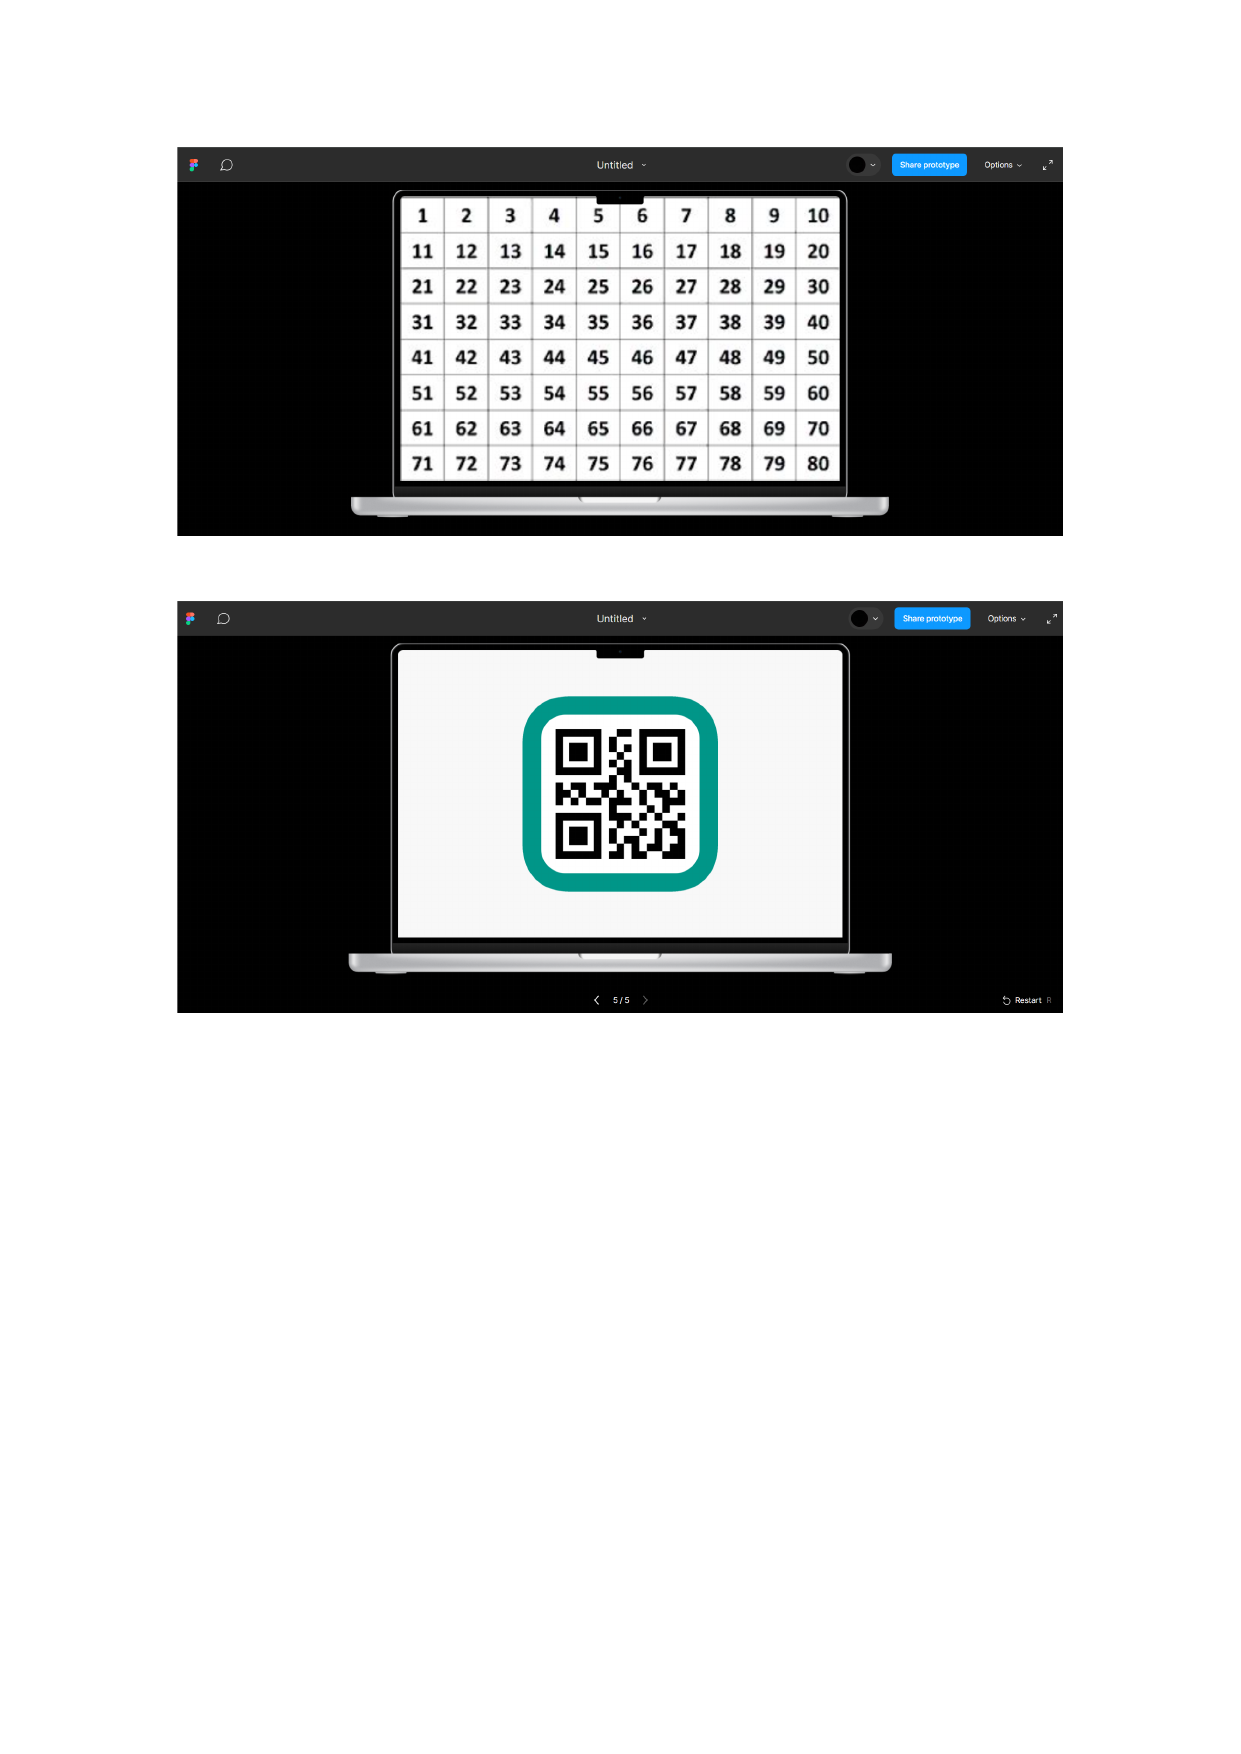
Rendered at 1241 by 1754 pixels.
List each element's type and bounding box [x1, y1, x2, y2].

picture [177, 601, 1063, 1013]
picture [177, 147, 1063, 536]
